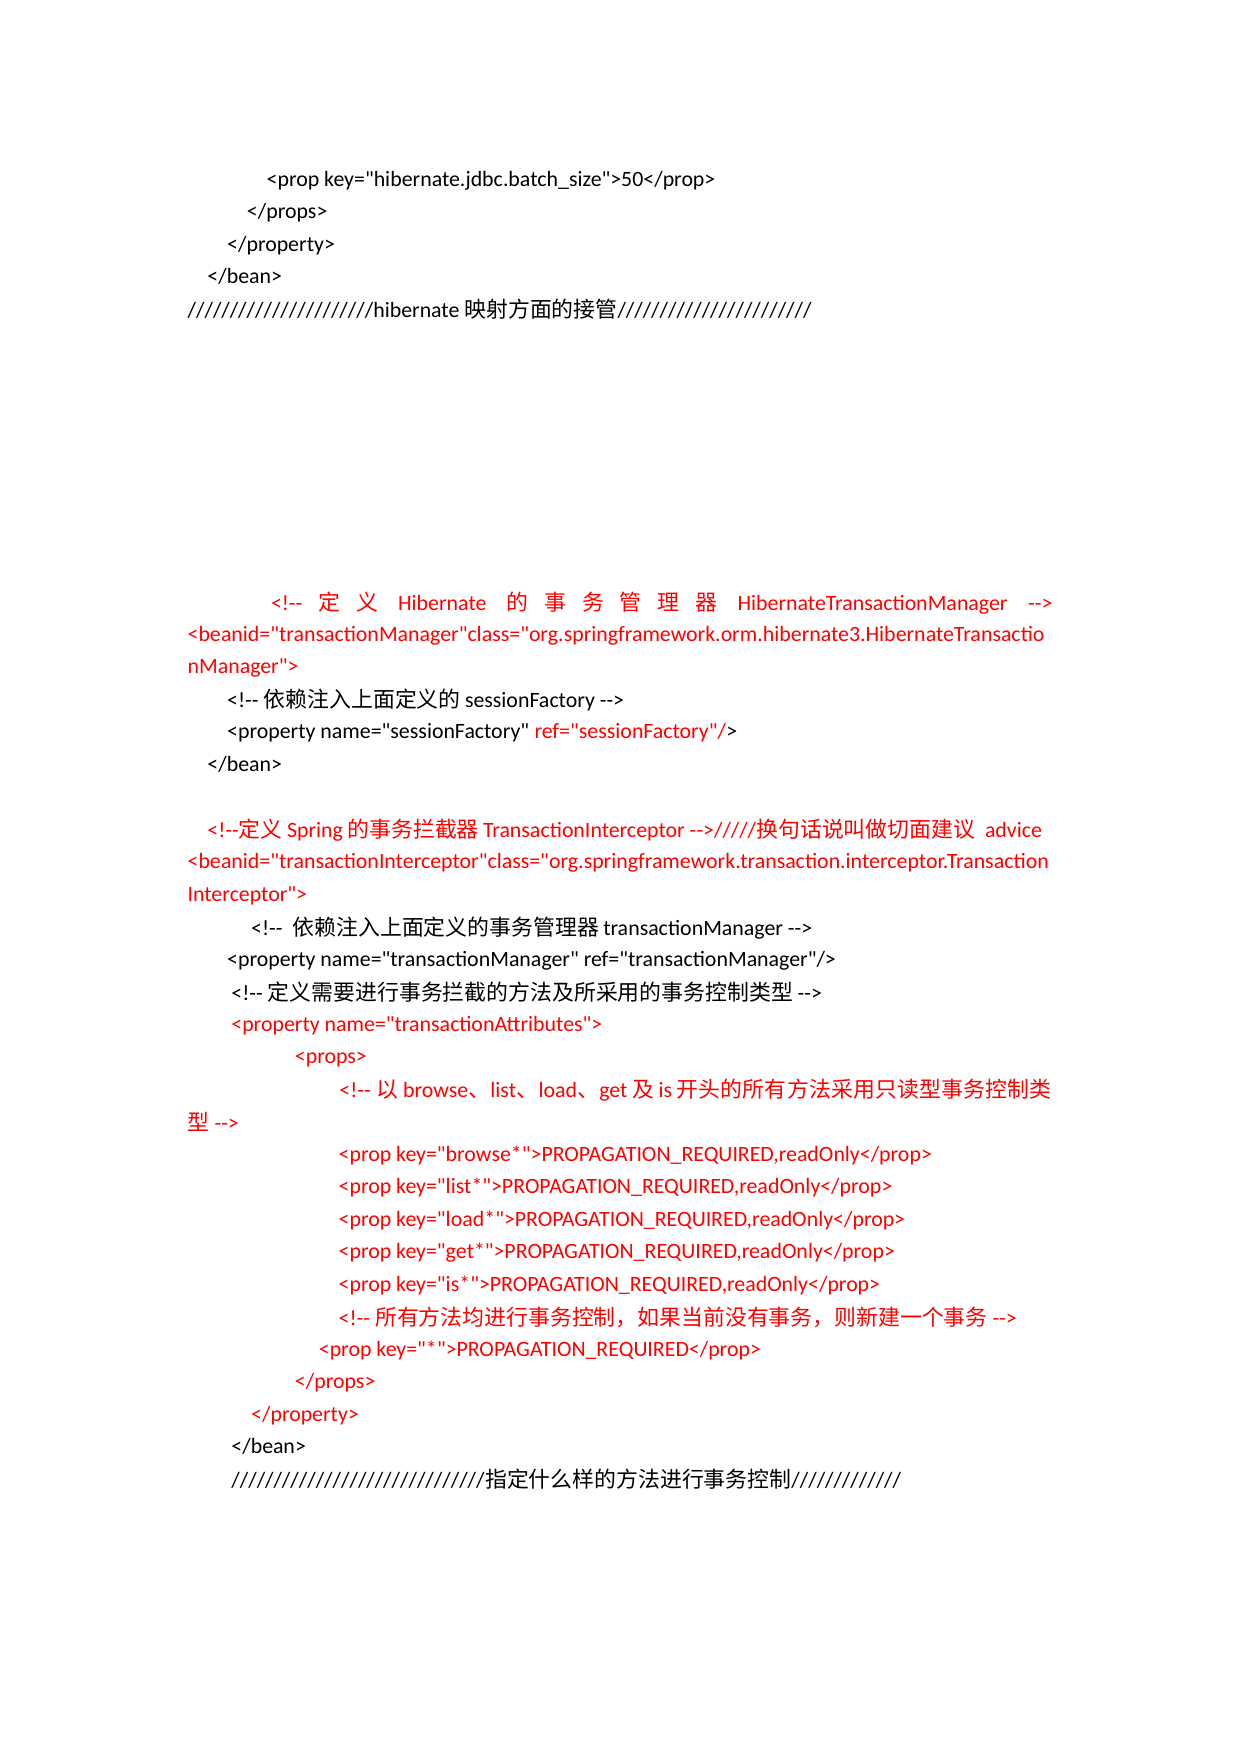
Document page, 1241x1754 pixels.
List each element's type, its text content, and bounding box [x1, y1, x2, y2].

text </props> [187, 1364, 1053, 1397]
text <prop key="hibernate.jdbc.batch_size">50</prop> [187, 162, 1053, 194]
text <prop key="*">PROPAGATION_REQUIRED</prop> [187, 1332, 1053, 1364]
text <prop key="load*">PROPAGATION_REQUIRED,readOnly</prop> [187, 1202, 1053, 1234]
text <prop key="get*">PROPAGATION_REQUIRED,readOnly</prop> [187, 1234, 1053, 1267]
text <!--定义Hibernate的事务管理器HibernateTransactionManager --> <beanid="transactionManager"class="org.springframework.orm.hibernate3.HibernateTransactionManager"> [187, 584, 1053, 682]
text <!-- 以browse、list、load、get及is开头的所有方法采用只读型事务控制类型 --> [187, 1072, 1053, 1137]
text <property name="transactionAttributes"> [187, 1007, 1053, 1039]
text <prop key="list*">PROPAGATION_REQUIRED,readOnly</prop> [187, 1169, 1053, 1202]
text </bean> [187, 1429, 1053, 1462]
text </bean> [187, 259, 1053, 292]
text <!-- 依赖注入上面定义的sessionFactory --> [187, 682, 1053, 714]
text <prop key="is*">PROPAGATION_REQUIRED,readOnly</prop> [187, 1267, 1053, 1299]
text </property> [187, 227, 1053, 259]
text </property> [187, 1397, 1053, 1429]
text <props> [187, 1039, 1053, 1072]
text <!-- 所有方法均进行事务控制，如果当前没有事务，则新建一个事务 --> [187, 1299, 1053, 1332]
text <property name="transactionManager" ref="transactionManager"/> [187, 942, 1053, 974]
text </props> [187, 194, 1053, 227]
text //////////////////////hibernate映射方面的接管/////////////////////// [187, 292, 1053, 324]
text <property name="sessionFactory" ref="sessionFactory"/> [187, 714, 1053, 747]
text <beanid="transactionInterceptor"class="org.springframework.transaction.interceptor.TransactionInterceptor"> [187, 844, 1053, 909]
text <!-- 定义需要进行事务拦截的方法及所采用的事务控制类型 --> [187, 974, 1053, 1007]
text <!-- 依赖注入上面定义的事务管理器transactionManager --> [187, 909, 1053, 942]
text //////////////////////////////指定什么样的方法进行事务控制///////////// [187, 1462, 1053, 1494]
text <prop key="browse*">PROPAGATION_REQUIRED,readOnly</prop> [187, 1137, 1053, 1169]
text </bean> [187, 747, 1053, 779]
text <!--定义Spring的事务拦截器TransactionInterceptor -->/////换句话说叫做切面建议 advice [187, 812, 1053, 844]
